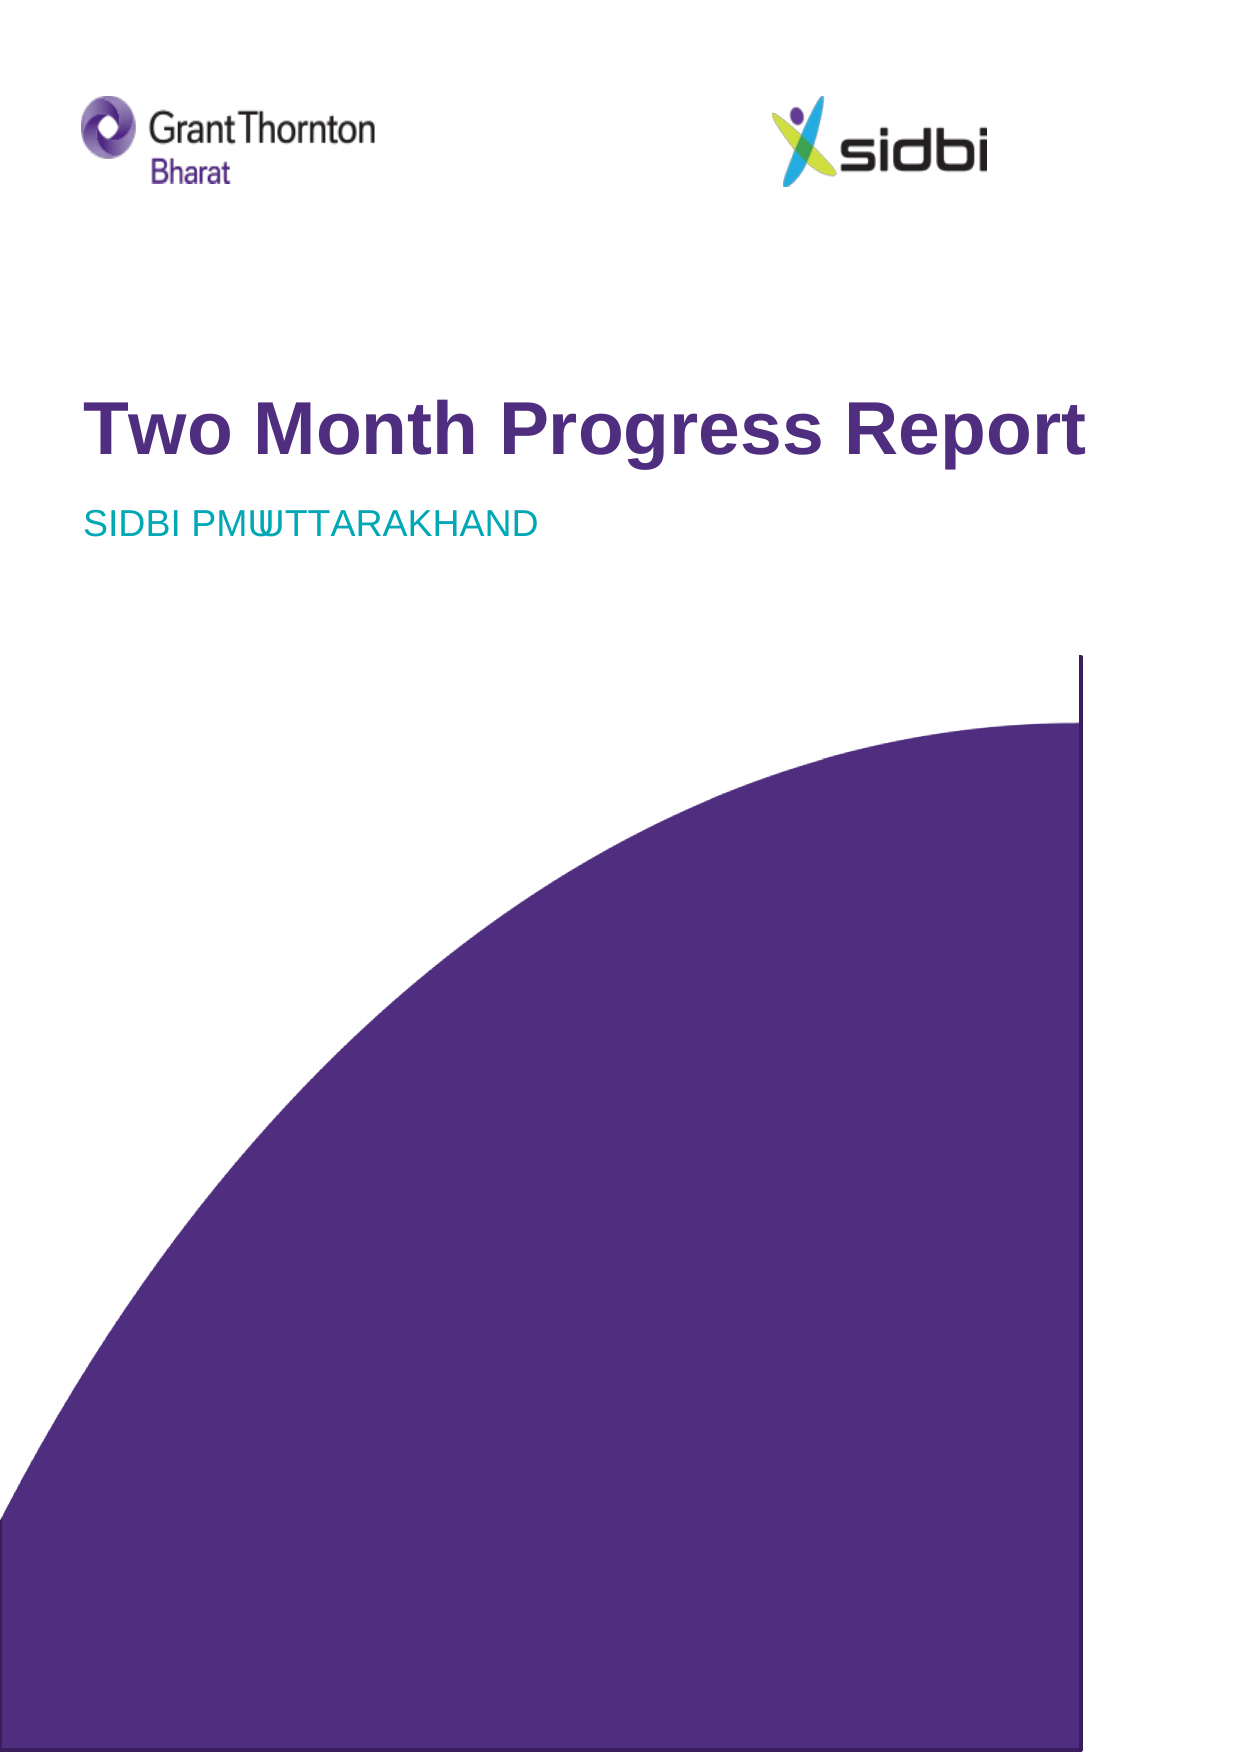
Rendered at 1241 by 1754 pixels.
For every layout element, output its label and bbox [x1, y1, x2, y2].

picture [0, 0, 1079, 1520]
